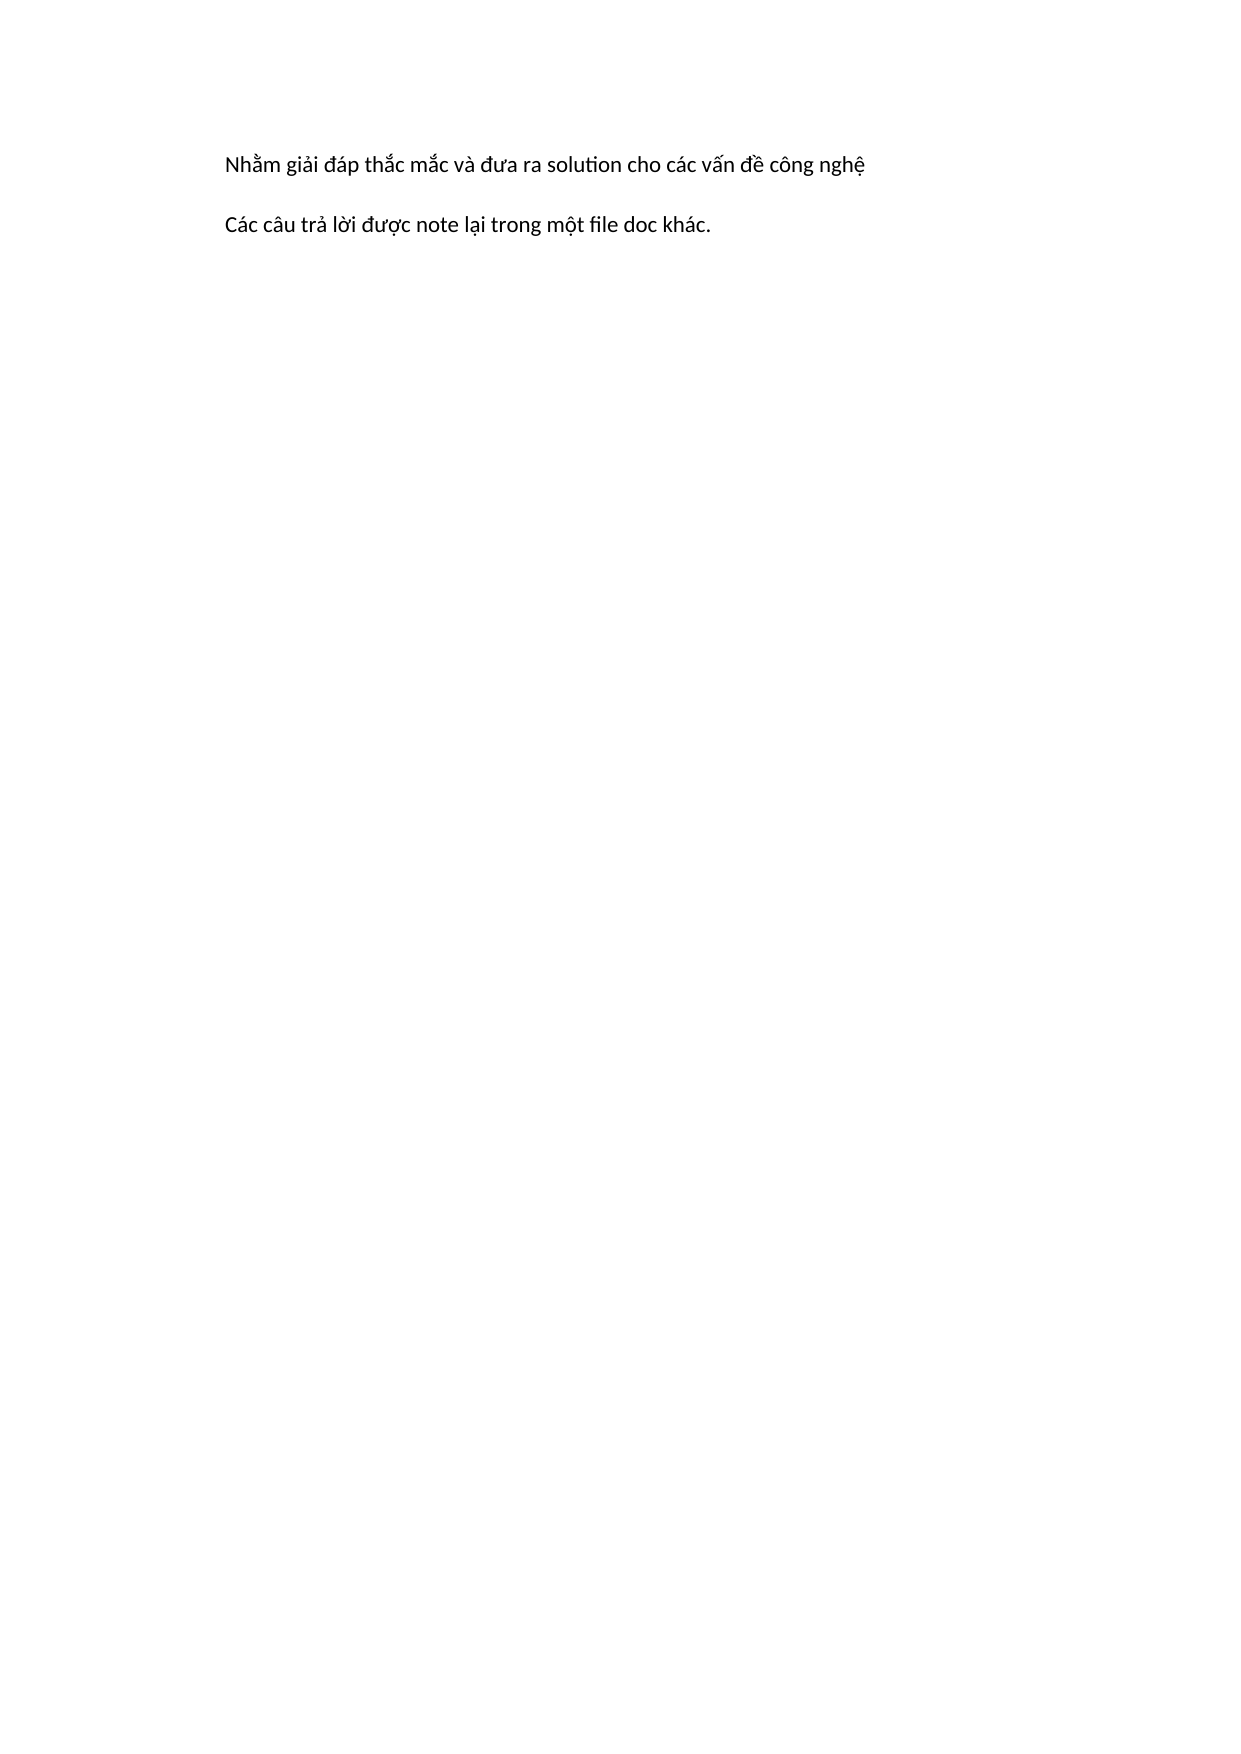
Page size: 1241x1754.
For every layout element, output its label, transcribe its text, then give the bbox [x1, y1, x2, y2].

list Các câu trả lời được note lại trong một file doc khác. [225, 210, 1090, 238]
list Nhằm giải đáp thắc mắc và đưa ra solution cho các vấn đề công nghệ [225, 150, 1090, 178]
